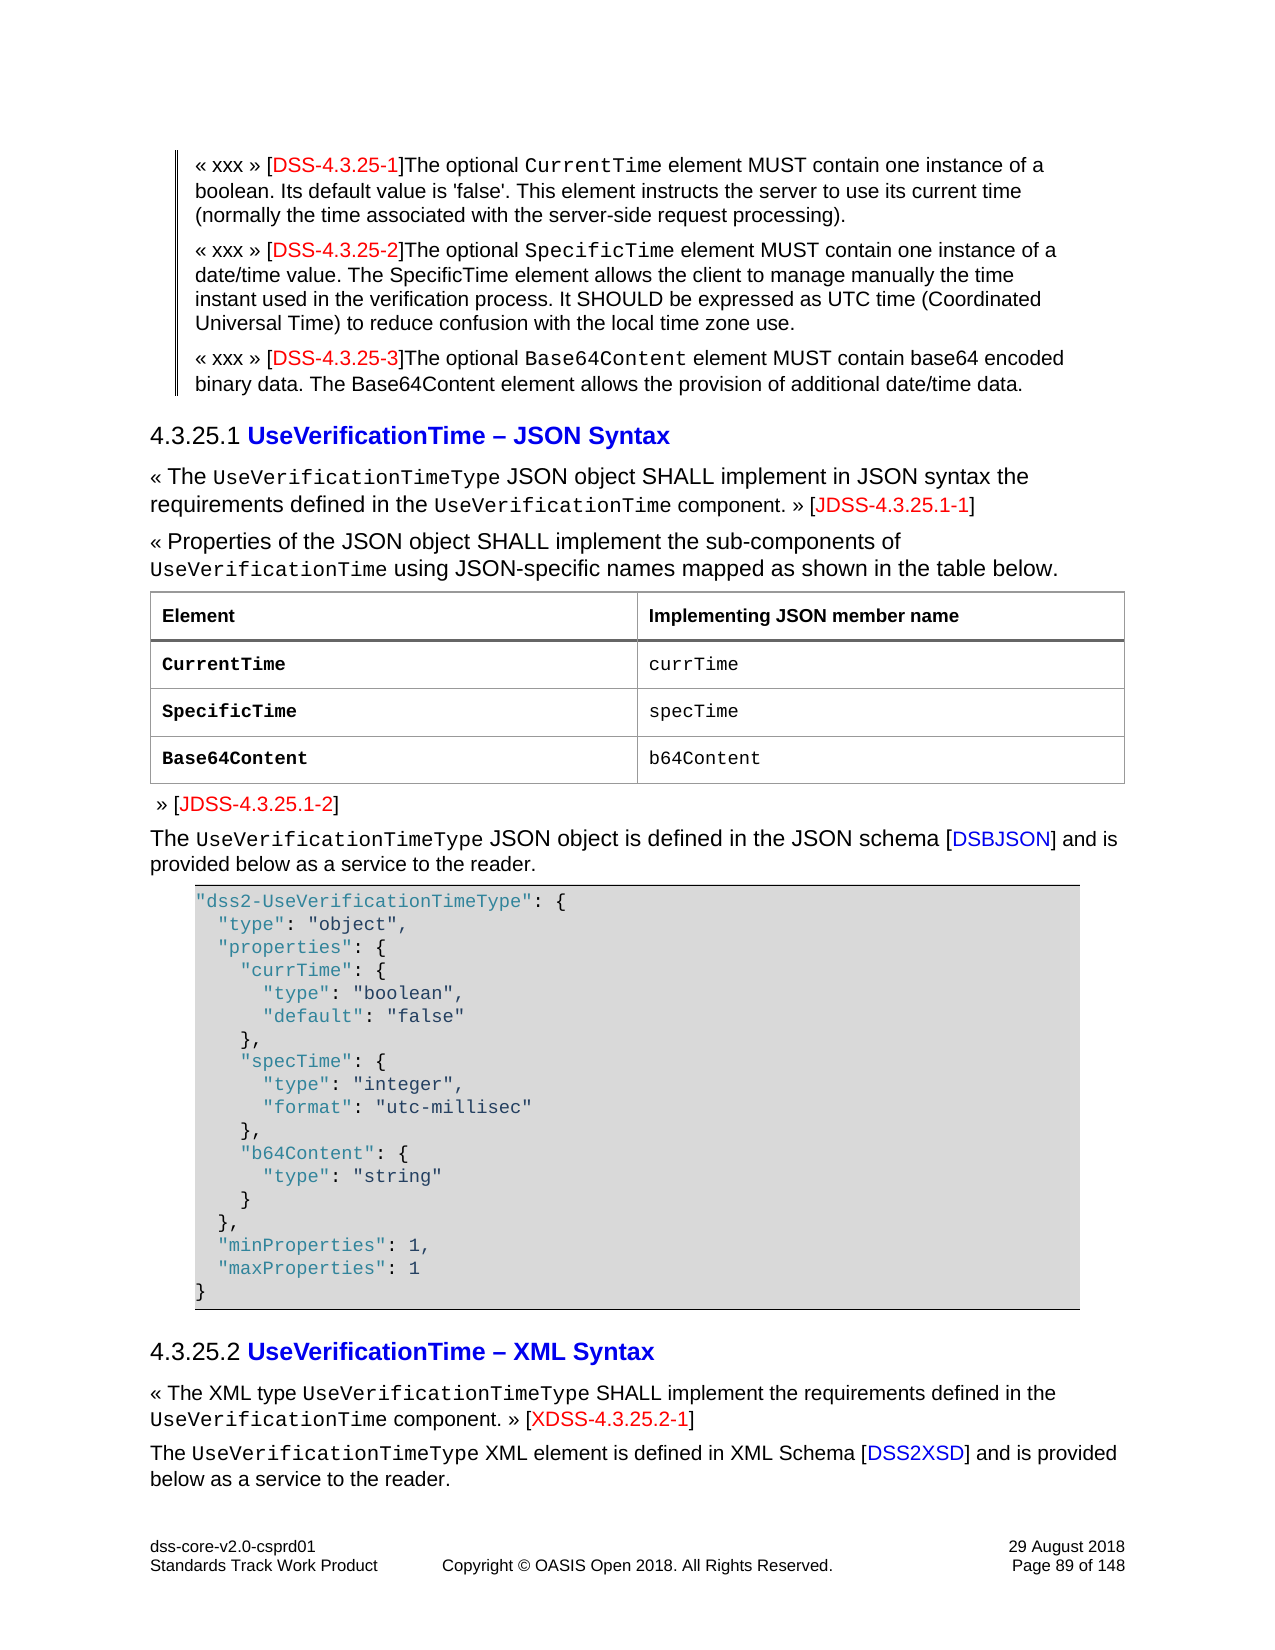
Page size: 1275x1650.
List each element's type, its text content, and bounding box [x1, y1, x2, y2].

text « The XML type UseVerificationTimeType SHALL implement the requirements defined in the UseVerificationTime component. » [XDSS-4.3.25.2-1] [150, 1378, 1125, 1432]
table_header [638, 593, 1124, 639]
text "dss2-UseVerificationTimeType": { "type": "object", "properties": { "currTime": { "type": "boolean", "default": "false" }, "specTime": { "type": "integer", "format": "utc-millisec" }, "b64Content": { "type": "string" } }, "minProperties": 1, "maxProperties": 1 } [195, 886, 1080, 1309]
text « xxx » [DSS-4.3.25-1]The optional CurrentTime element MUST contain one instance of a boolean. Its default value is 'false'. This element instructs the server to use its current time (normally the time associated with the server-side request processing). [178, 150, 1080, 226]
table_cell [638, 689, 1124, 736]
subtitle UseVerificationTime – XML Syntax [150, 1337, 1125, 1365]
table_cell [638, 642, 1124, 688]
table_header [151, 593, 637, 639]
text « xxx » [DSS-4.3.25-2]The optional SpecificTime element MUST contain one instance of a date/time value. The SpecificTime element allows the client to manage manually the time instant used in the verification process. It SHOULD be expressed as UTC time (Coordinated Universal Time) to reduce confusion with the local time zone use. [178, 235, 1080, 335]
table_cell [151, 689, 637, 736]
text « The UseVerificationTimeType JSON object SHALL implement in JSON syntax the requirements defined in the UseVerificationTime component. » [JDSS-4.3.25.1-1] [150, 462, 1125, 518]
text The UseVerificationTimeType JSON object is defined in the JSON schema [DSBJSON] and is provided below as a service to the reader. [150, 824, 1125, 876]
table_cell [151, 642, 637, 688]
text « Properties of the JSON object SHALL implement the sub-components of UseVerificationTime using JSON-specific names mapped as shown in the table below. [150, 527, 1125, 583]
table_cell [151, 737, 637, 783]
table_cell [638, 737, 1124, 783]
text « xxx » [DSS-4.3.25-3]The optional Base64Content element MUST contain base64 encoded binary data. The Base64Content element allows the provision of additional date/time data. [178, 343, 1080, 396]
subtitle UseVerificationTime – JSON Syntax [150, 421, 1125, 450]
text The UseVerificationTimeType XML element is defined in XML Schema [DSS2XSD] and is provided below as a service to the reader. [150, 1441, 1125, 1490]
text » [JDSS-4.3.25.1-2] [150, 792, 1125, 816]
